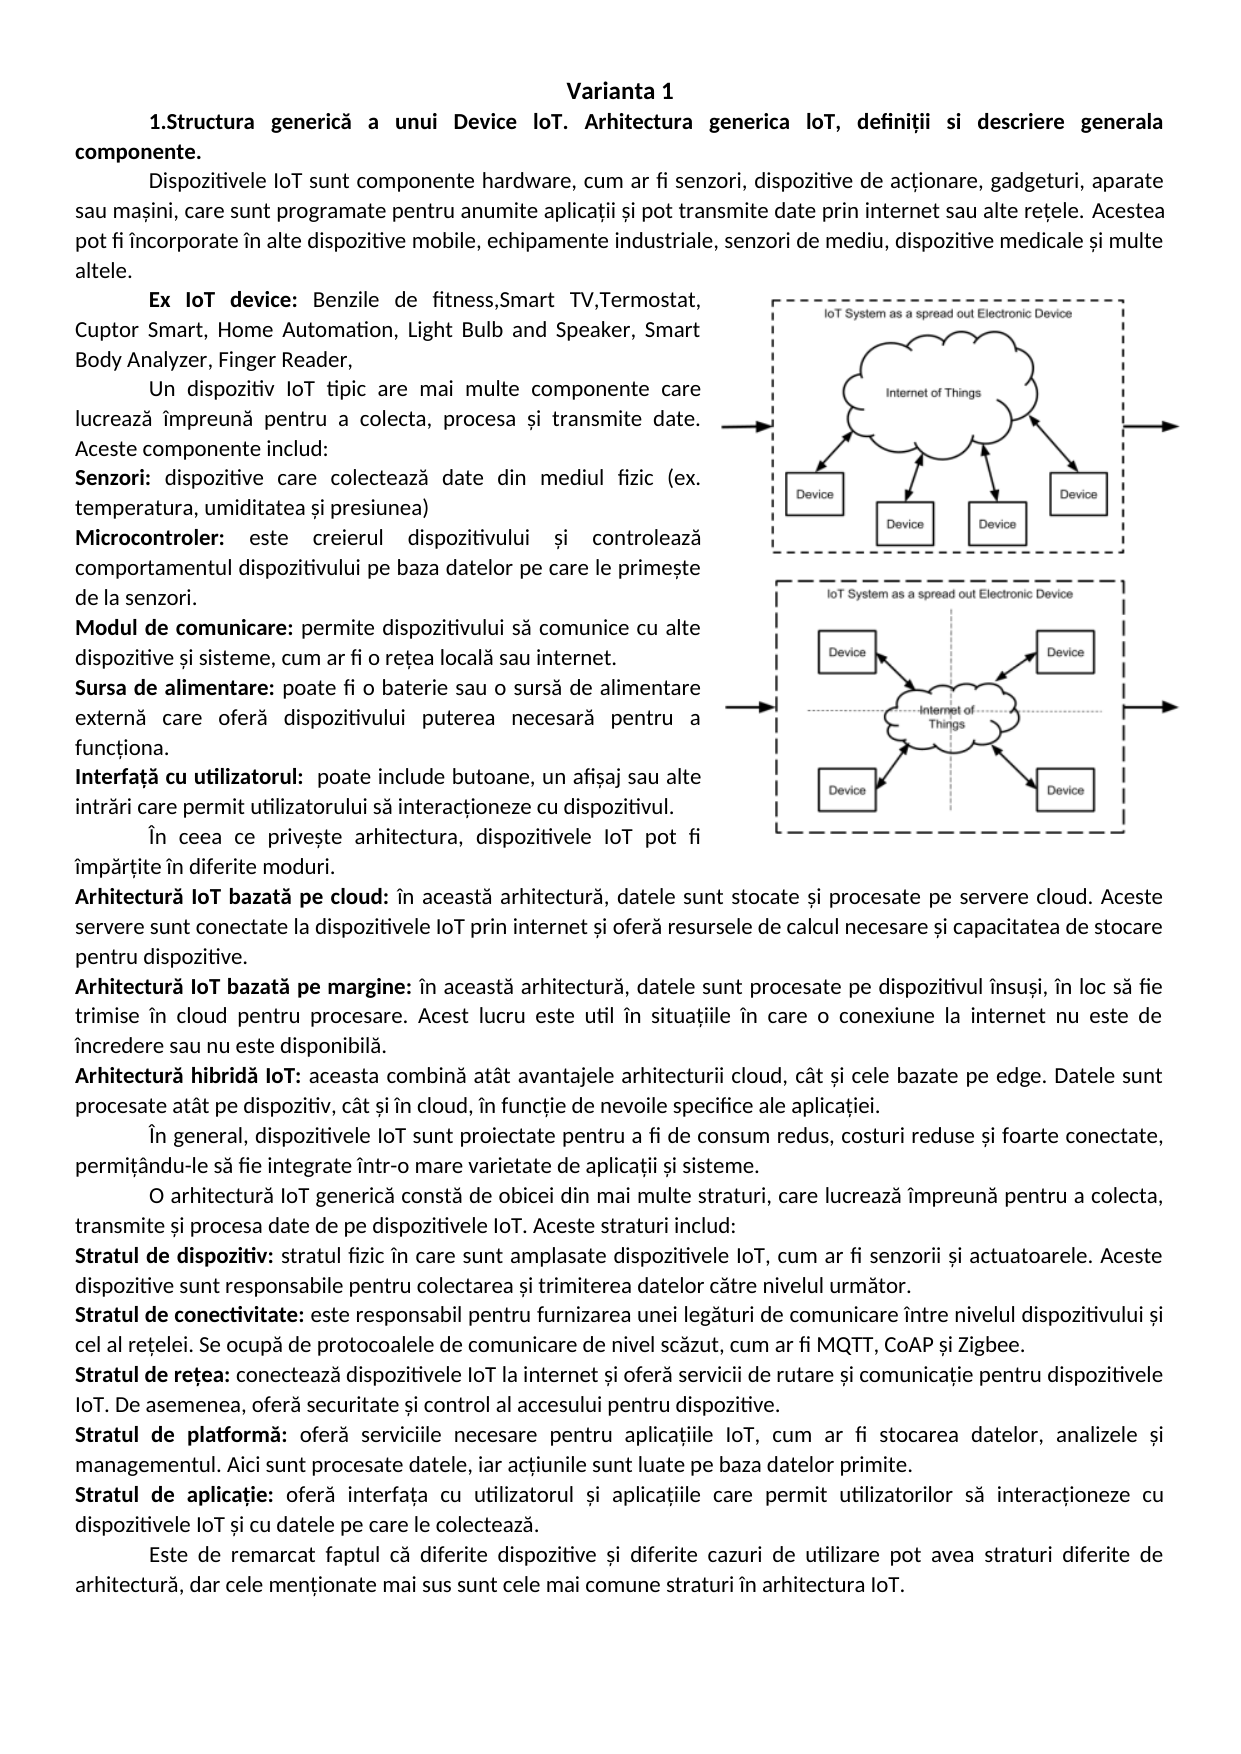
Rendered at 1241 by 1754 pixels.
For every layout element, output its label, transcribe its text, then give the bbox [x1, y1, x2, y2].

text Este de remarcat faptul că diferite dispozitive și diferite cazuri de utilizare pot avea straturi diferite de arhitectură, dar cele menționate mai sus sunt cele mai comune straturi în arhitectura IoT. [75, 1540, 1165, 1598]
text În ceea ce privește arhitectura, dispozitivele IoT pot fi împărțite în diferite moduri. [75, 822, 1165, 880]
text Stratul de aplicație: oferă interfața cu utilizatorul și aplicațiile care permit utilizatorilor să interacționeze cu dispozitivele IoT și cu datele pe care le colectează. [75, 1480, 1165, 1538]
text Arhitectură hibridă IoT: aceasta combină atât avantajele arhitecturii cloud, cât și cele bazate pe edge. Datele sunt procesate atât pe dispozitiv, cât și în cloud, în funcție de nevoile specifice ale aplicației. [75, 1061, 1165, 1119]
text Senzori: dispozitive care colectează date din mediul fizic (ex. temperatura, umiditatea și presiunea) [75, 463, 720, 521]
text Arhitectură IoT bazată pe cloud: în această arhitectură, datele sunt stocate și procesate pe servere cloud. Aceste servere sunt conectate la dispozitivele IoT prin internet și oferă resursele de calcul necesare și capacitatea de stocare pentru dispozitive. [75, 882, 1165, 970]
text Stratul de dispozitiv: stratul fizic în care sunt amplasate dispozitivele IoT, cum ar fi senzorii și actuatoarele. Aceste dispozitive sunt responsabile pentru colectarea și trimiterea datelor către nivelul următor. [75, 1241, 1165, 1299]
text Stratul de conectivitate: este responsabil pentru furnizarea unei legături de comunicare între nivelul dispozitivului și cel al rețelei. Se ocupă de protocoalele de comunicare de nivel scăzut, cum ar fi MQTT, CoAP și Zigbee. [75, 1301, 1165, 1358]
text Interfață cu utilizatorul: poate include butoane, un afișaj sau alte intrări care permit utilizatorului să interacționeze cu dispozitivul. [75, 762, 720, 820]
text Stratul de platformă: oferă serviciile necesare pentru aplicațiile IoT, cum ar fi stocarea datelor, analizele și managementul. Aici sunt procesate datele, iar acțiunile sunt luate pe baza datelor primite. [75, 1420, 1165, 1478]
text Stratul de rețea: conectează dispozitivele IoT la internet și oferă servicii de rutare și comunicație pentru dispozitivele IoT. De asemenea, oferă securitate și control al accesului pentru dispozitive. [75, 1360, 1165, 1418]
text Arhitectură IoT bazată pe margine: în această arhitectură, datele sunt procesate pe dispozitivul însuși, în loc să fie trimise în cloud pentru procesare. Acest lucru este util în situațiile în care o conexiune la internet nu este de încredere sau nu este disponibilă. [75, 972, 1165, 1059]
text Un dispozitiv IoT tipic are mai multe componente care lucrează împreună pentru a colecta, procesa și transmite date. Aceste componente includ: [75, 374, 720, 462]
text În general, dispozitivele IoT sunt proiectate pentru a fi de consum redus, costuri reduse și foarte conectate, permițându-le să fie integrate într-o mare varietate de aplicații și sisteme. [75, 1121, 1165, 1179]
text Modul de comunicare: permite dispozitivului să comunice cu alte dispozitive și sisteme, cum ar fi o rețea locală sau internet. [75, 613, 720, 671]
text Microcontroler: este creierul dispozitivului și controlează comportamentul dispozitivului pe baza datelor pe care le primește de la senzori. [75, 523, 720, 611]
text Ex IoT device: Benzile de fitness,Smart TV,Termostat, Cuptor Smart, Home Automation, Light Bulb and Speaker, Smart Body Analyzer, Finger Reader, [75, 285, 720, 373]
text Varianta 1 [75, 75, 1165, 106]
text Dispozitivele IoT sunt componente hardware, cum ar fi senzori, dispozitive de acționare, gadgeturi, aparate sau mașini, care sunt programate pentru anumite aplicații și pot transmite date prin internet sau alte rețele. Acestea pot fi încorporate în alte dispozitive mobile, echipamente industriale, senzori de mediu, dispozitive medicale și multe altele. [75, 167, 1165, 284]
text O arhitectură IoT generică constă de obicei din mai multe straturi, care lucrează împreună pentru a colecta, transmite și procesa date de pe dispozitivele IoT. Aceste straturi includ: [75, 1181, 1165, 1239]
text Sursa de alimentare: poate fi o baterie sau o sursă de alimentare externă care oferă dispozitivului puterea necesară pentru a funcționa. [75, 673, 720, 761]
text ﻿﻿﻿ 1.Structura generică a unui Device loT. Arhitectura generica loT, definiții si descriere generala componente. ﻿﻿﻿ [75, 107, 1165, 165]
